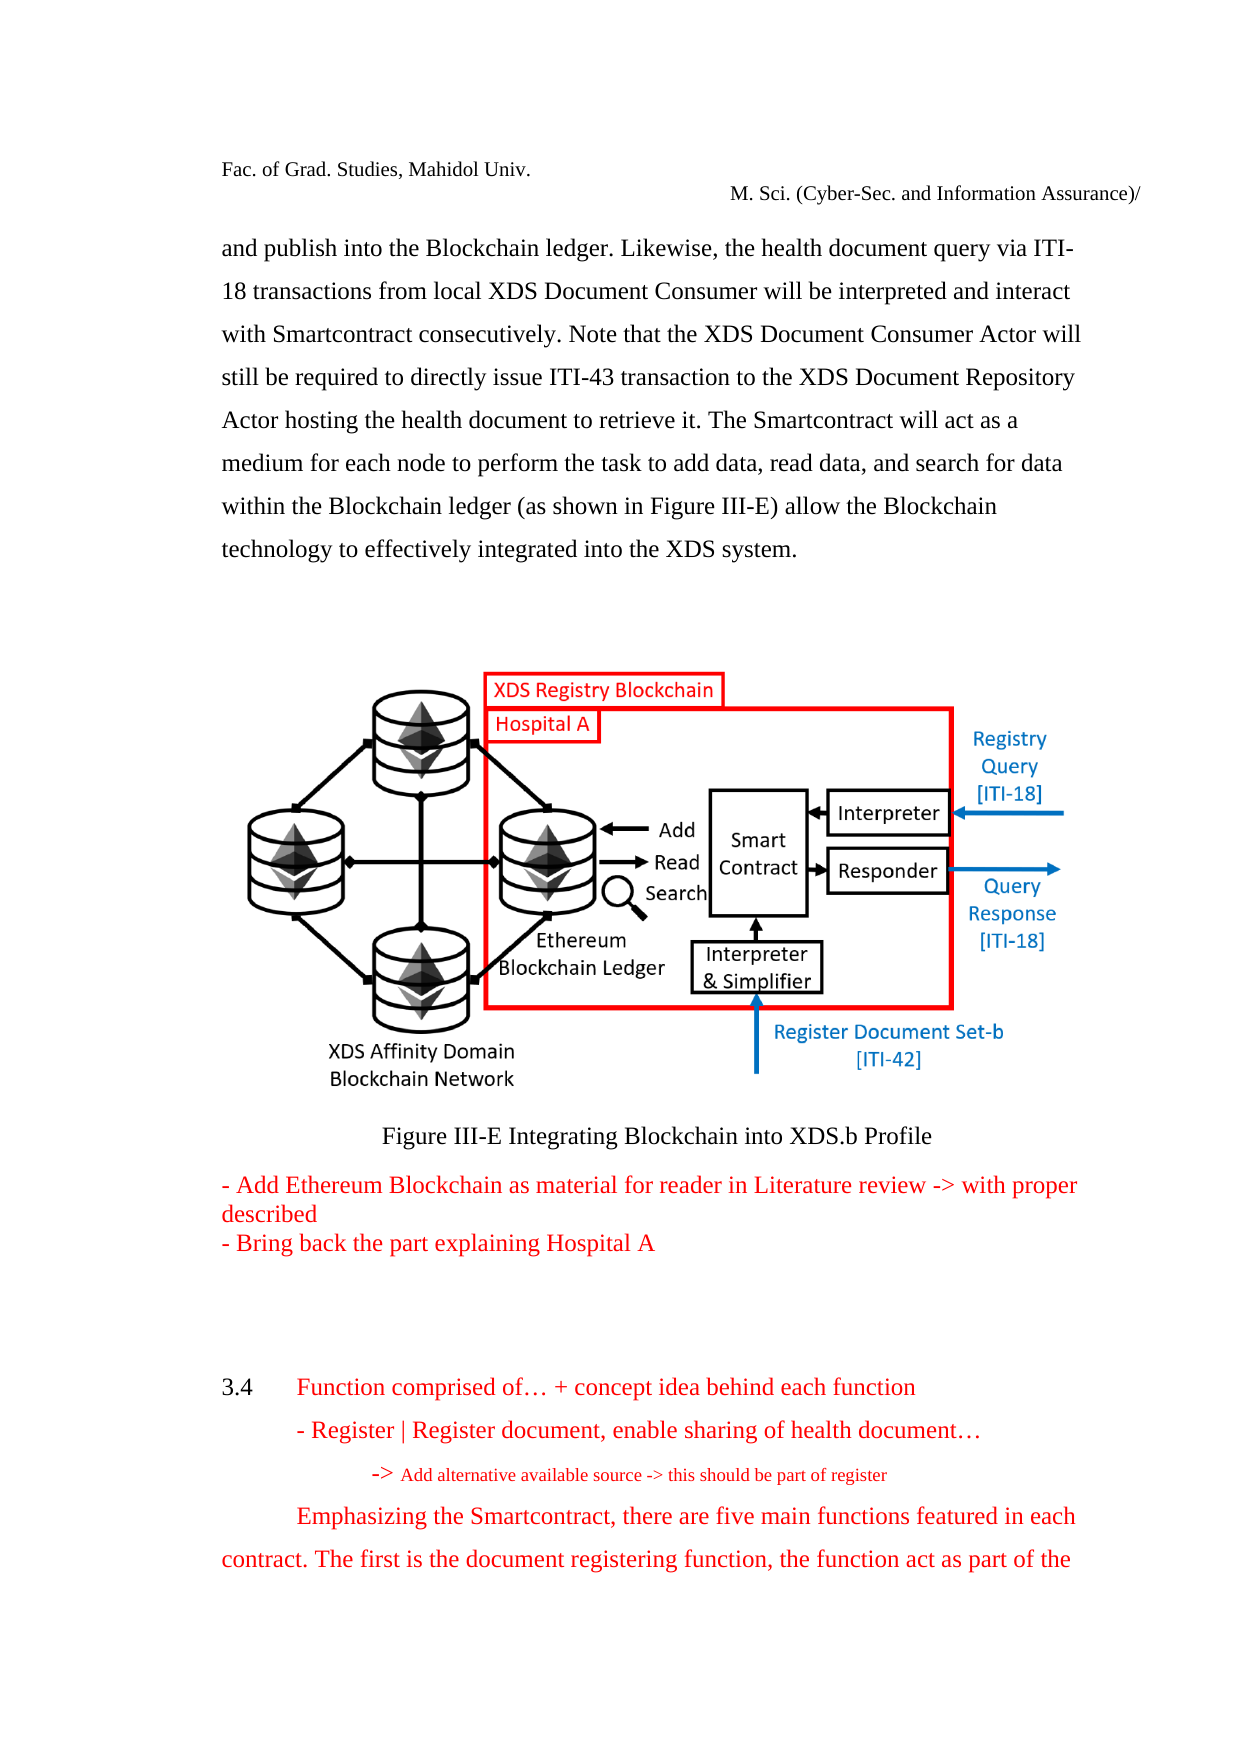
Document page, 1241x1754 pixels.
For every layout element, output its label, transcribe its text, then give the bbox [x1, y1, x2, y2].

text Figure III-B Integrating Blockchain into XDS.b Profile [221, 1121, 1092, 1150]
text -> Add alternative available source -> this should be part of register [221, 1458, 1092, 1487]
picture [245, 663, 1069, 1093]
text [221, 1501, 1092, 1573]
text 3.4 Function comprised of… + concept idea behind each function [221, 1372, 1092, 1401]
text - Bring back the part explaining Hospital A [221, 1228, 1092, 1257]
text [221, 233, 1092, 563]
text - Add Ethereum Blockchain as material for reader in Literature review -> with proper described [221, 1171, 1092, 1228]
text - Register | Register document, enable sharing of health document… [221, 1415, 1092, 1444]
